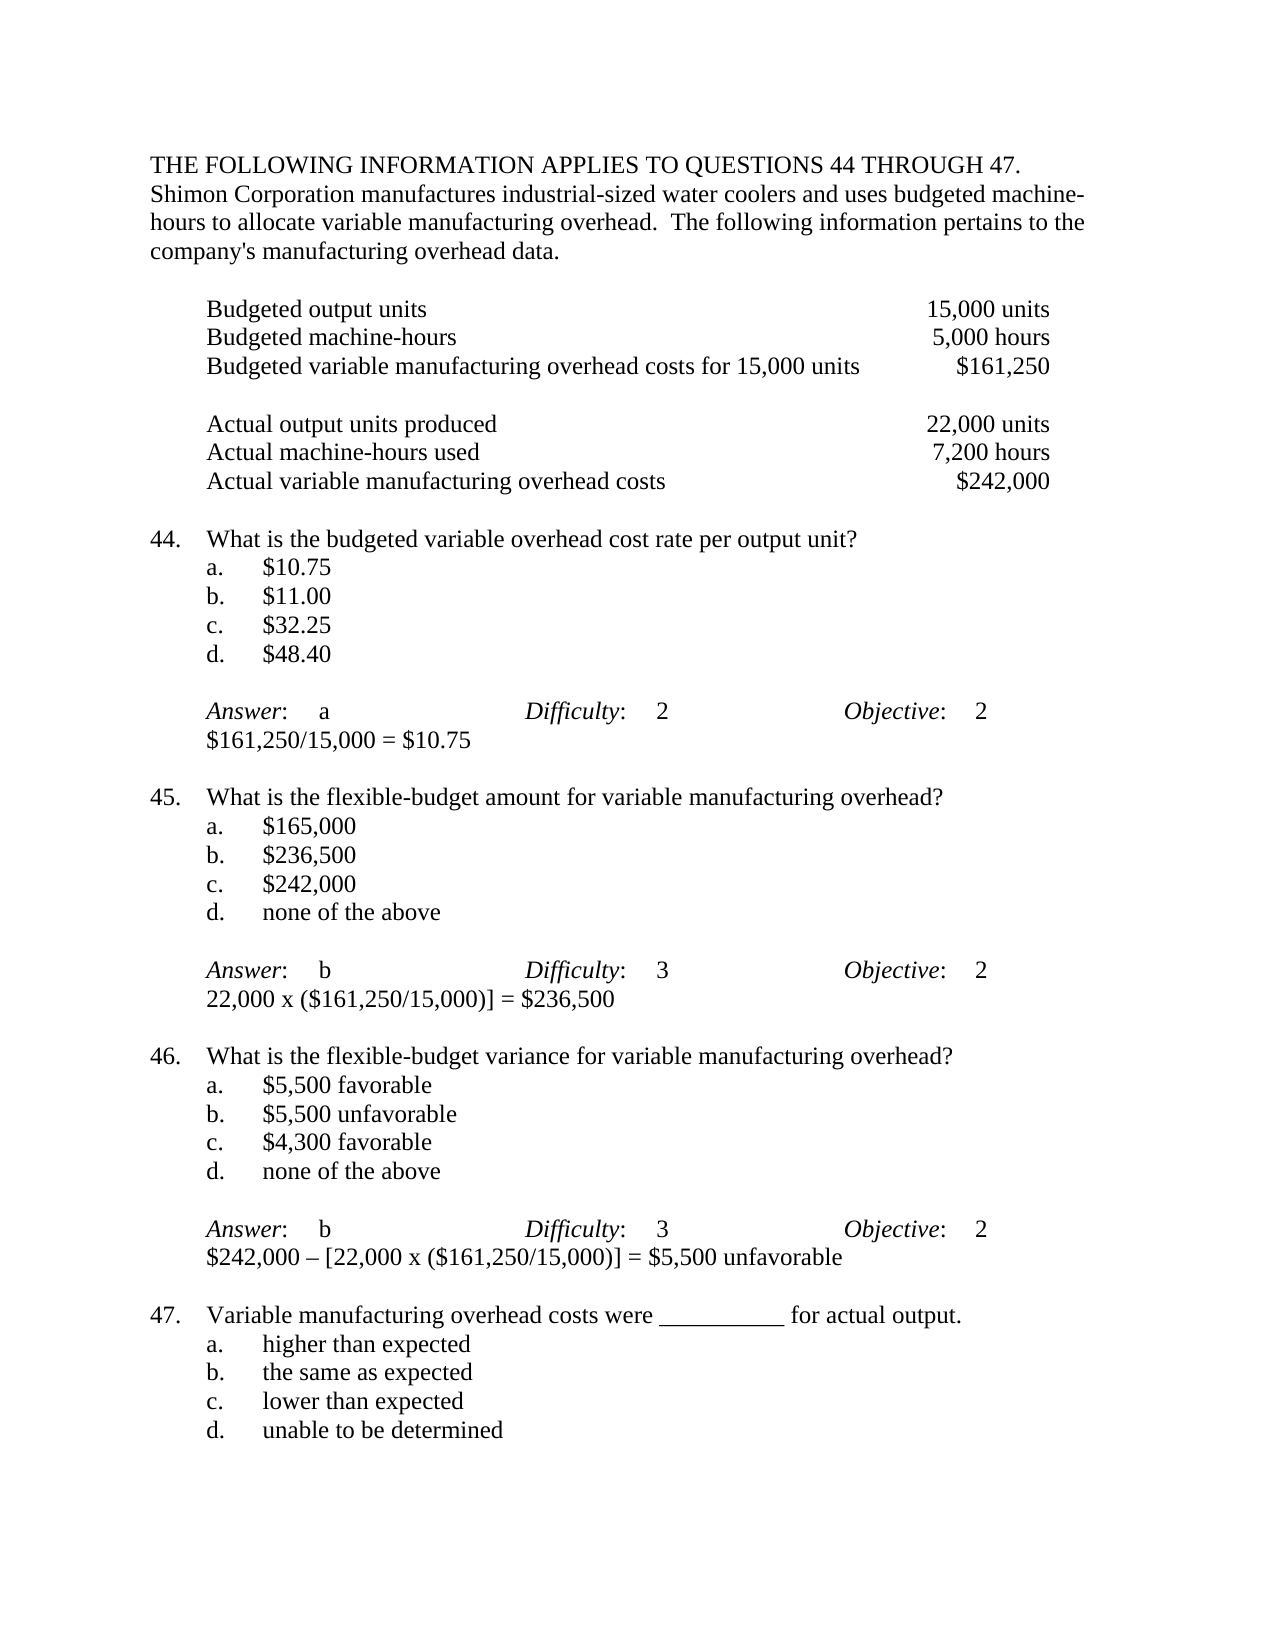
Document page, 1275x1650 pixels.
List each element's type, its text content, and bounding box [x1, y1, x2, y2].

subtitle $161,250/15,000 = $10.75 [150, 725, 1125, 754]
subtitle Actual variable manufacturing overhead costs $242,000 [150, 466, 1125, 495]
subtitle Budgeted output units 15,000 units [150, 294, 1125, 322]
subtitle a. higher than expected [150, 1329, 1125, 1357]
subtitle 46. What is the flexible-budget variance for variable manufacturing overhead? [150, 1041, 1125, 1070]
subtitle Answer: b Difficulty: 3 Objective: 2 [150, 955, 1125, 984]
subtitle a. $5,500 favorable [150, 1070, 1125, 1099]
subtitle b. $5,500 unfavorable [150, 1099, 1125, 1127]
subtitle Answer: b Difficulty: 3 Objective: 2 [150, 1214, 1125, 1242]
subtitle Actual machine-hours used 7,200 hours [150, 437, 1125, 466]
subtitle $242,000 – [22,000 x ($161,250/15,000)] = $5,500 unfavorable [150, 1242, 1125, 1271]
subtitle 22,000 x ($161,250/15,000)] = $236,500 [150, 984, 1125, 1012]
subtitle b. the same as expected [150, 1357, 1125, 1386]
subtitle Budgeted variable manufacturing overhead costs for 15,000 units $161,250 [150, 351, 1125, 380]
subtitle c. lower than expected [150, 1386, 1125, 1415]
subtitle a. $10.75 [150, 552, 1125, 581]
text THE FOLLOWING INFORMATION APPLIES TO QUESTIONS 44 THROUGH 47. [150, 150, 1125, 179]
subtitle 45. What is the flexible-budget amount for variable manufacturing overhead? [150, 782, 1125, 811]
subtitle Actual output units produced 22,000 units [150, 409, 1125, 437]
subtitle b. $236,500 [150, 840, 1125, 869]
subtitle b. $11.00 [150, 581, 1125, 610]
subtitle d. unable to be determined [150, 1415, 1125, 1444]
subtitle c. $4,300 favorable [150, 1127, 1125, 1156]
text Shimon Corporation manufactures industrial-sized water coolers and uses budgeted machine-hours to allocate variable manufacturing overhead. The following information pertains to the company's manufacturing overhead data. [150, 179, 1125, 265]
subtitle Answer: a Difficulty: 2 Objective: 2 [150, 696, 1125, 725]
subtitle a. $165,000 [150, 811, 1125, 840]
subtitle 44. What is the budgeted variable overhead cost rate per output unit? [150, 524, 1125, 552]
subtitle d. none of the above [150, 1156, 1125, 1185]
subtitle c. $242,000 [150, 869, 1125, 897]
subtitle d. none of the above [150, 897, 1125, 926]
subtitle Budgeted machine-hours 5,000 hours [150, 322, 1125, 351]
subtitle c. $32.25 [150, 610, 1125, 639]
subtitle d. $48.40 [150, 639, 1125, 667]
subtitle 47. Variable manufacturing overhead costs were __________ for actual output. [150, 1300, 1125, 1329]
